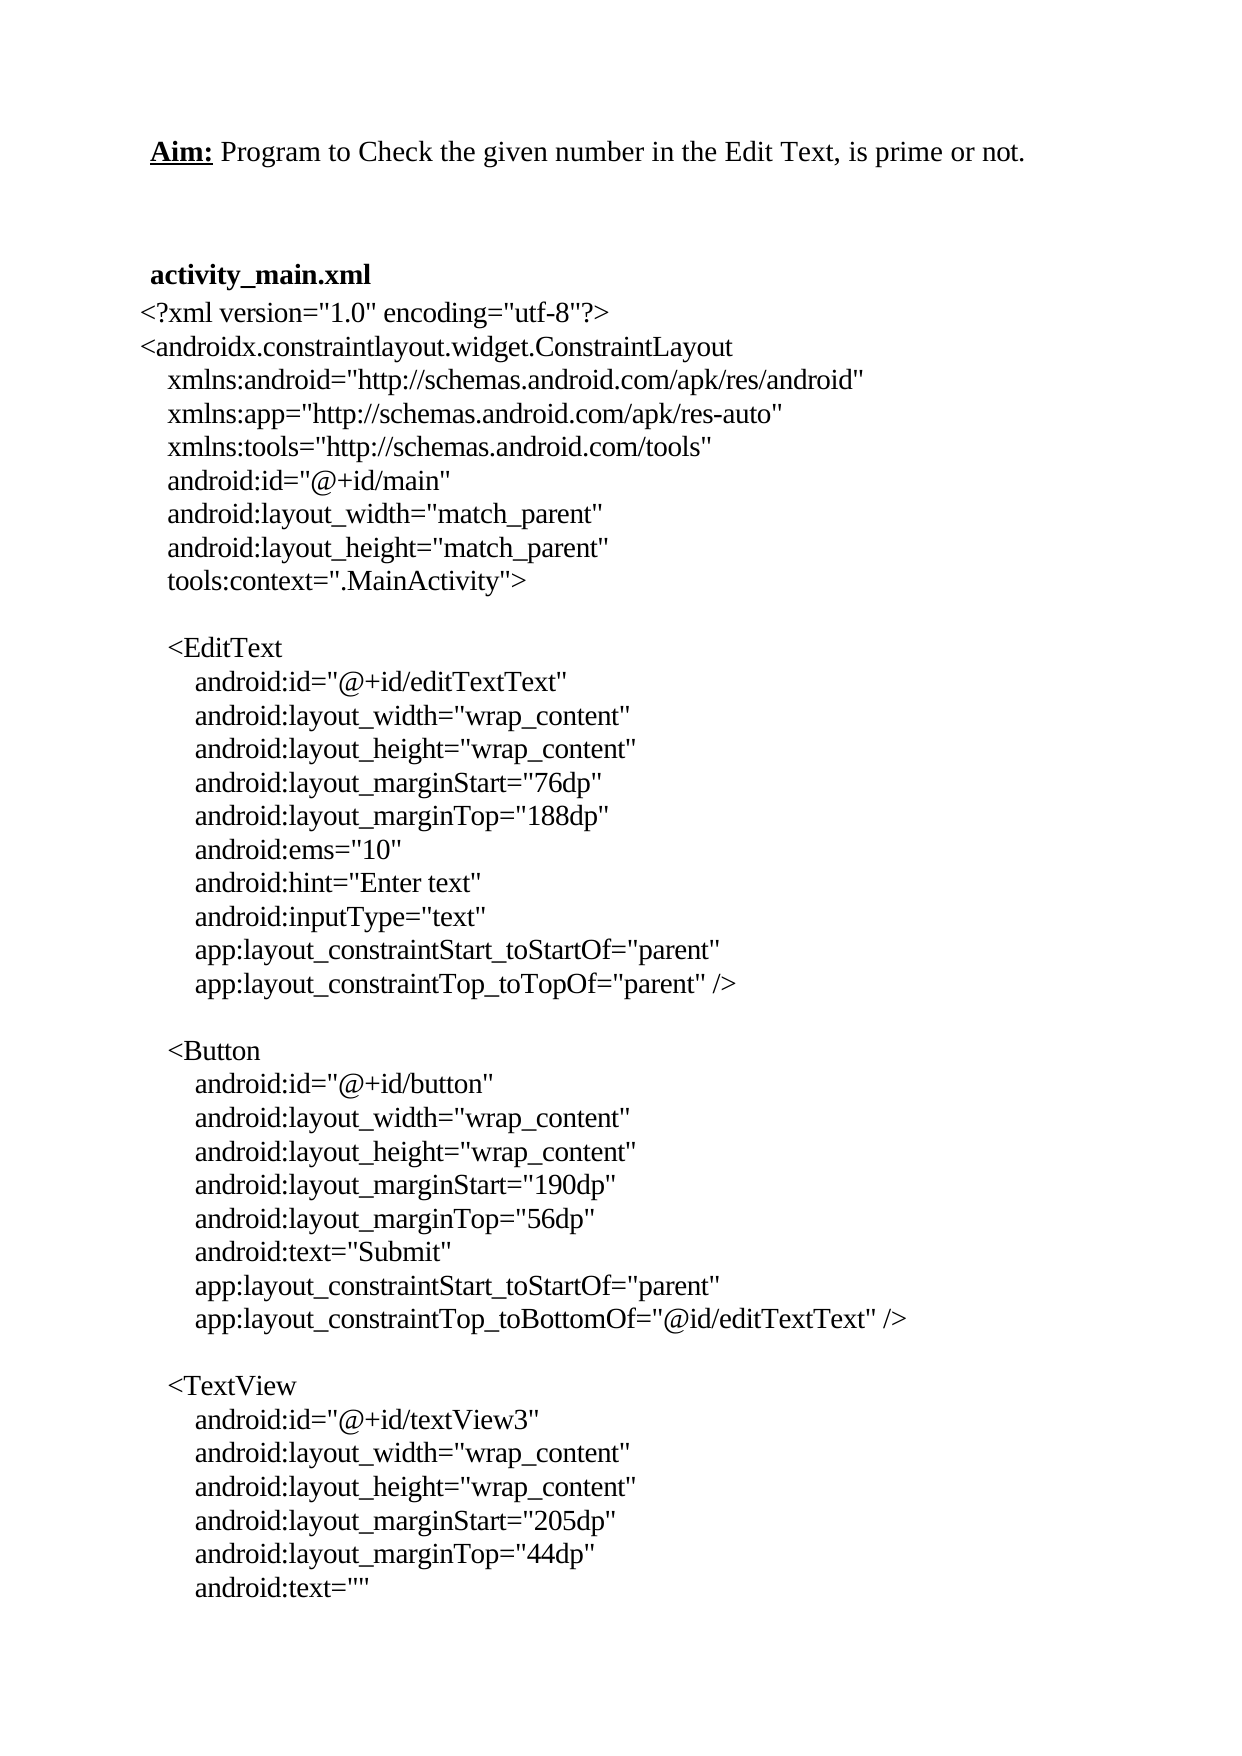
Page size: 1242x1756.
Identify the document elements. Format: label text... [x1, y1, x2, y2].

text Aim: Program to Check the given number in the Edit Text, is prime or not. [150, 134, 1179, 168]
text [139, 295, 1179, 1603]
text activity_main.xml [150, 257, 1179, 290]
